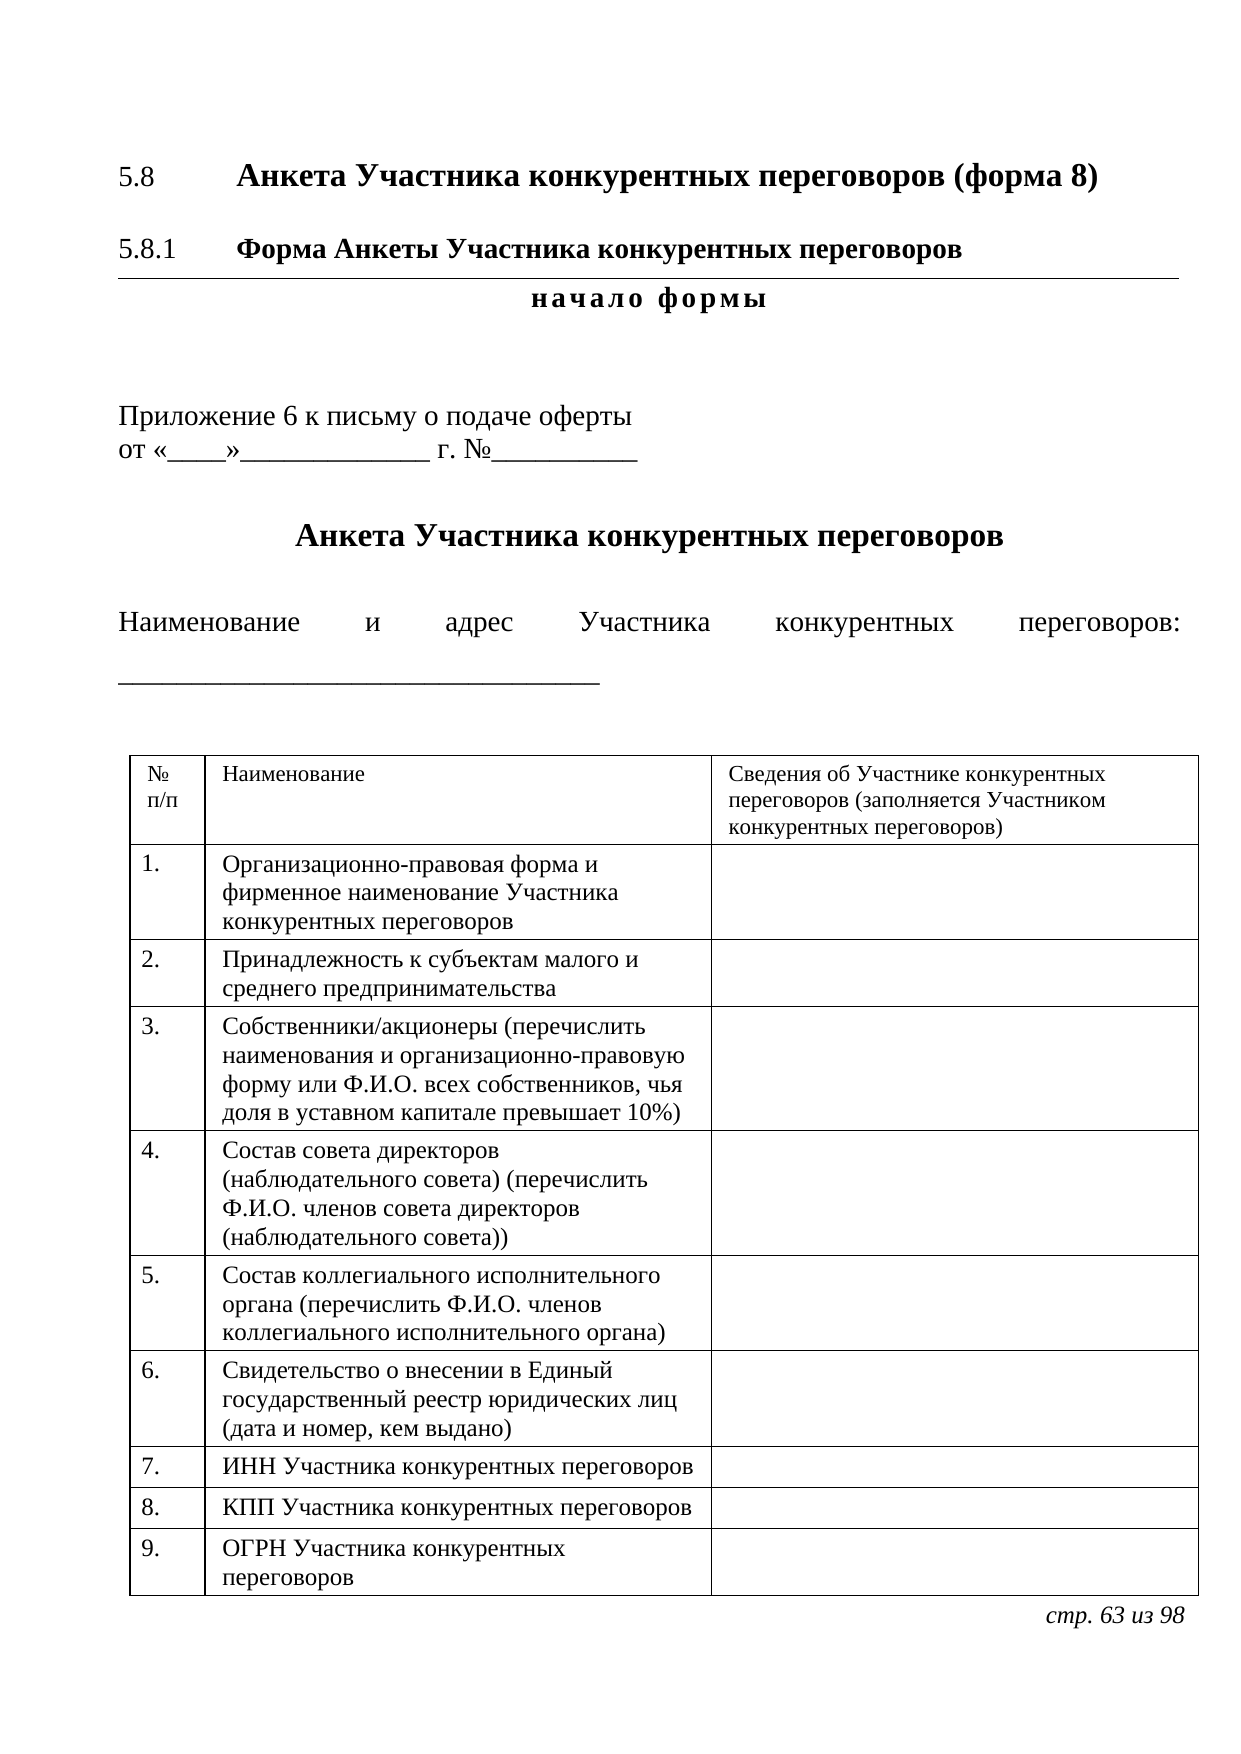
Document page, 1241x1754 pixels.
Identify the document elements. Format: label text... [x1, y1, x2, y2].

table_cell [712, 1447, 1198, 1487]
text Анкета Участника конкурентных переговоров [118, 515, 1181, 554]
table_cell [712, 1488, 1198, 1528]
text Форма Анкеты Участника конкурентных переговоров [118, 231, 1181, 265]
table_cell [712, 1007, 1198, 1130]
table_cell [131, 940, 204, 1006]
table_header Сведения об Участнике конкурентных переговоров (заполняется Участником конкурентных переговоров) [712, 756, 1198, 843]
table_cell [712, 940, 1198, 1006]
table_cell [131, 1351, 204, 1446]
table_cell [131, 1447, 204, 1487]
text начало формы [118, 279, 1179, 314]
subtitle Анкета Участника конкурентных переговоров (форма 8) [118, 156, 1181, 194]
text Наименование и адрес Участника конкурентных переговоров: _________________________________ [118, 604, 1181, 688]
table_cell Состав совета директоров (наблюдательного совета) (перечислить Ф.И.О. членов совета директоров (наблюдательного совета)) [206, 1131, 711, 1255]
table_cell Свидетельство о внесении в Единый государственный реестр юридических лиц (дата и номер, кем выдано) [206, 1351, 711, 1446]
table_cell [131, 845, 204, 939]
table_header Наименование [206, 756, 711, 843]
table_cell [712, 1529, 1198, 1594]
table_cell [131, 1256, 204, 1350]
table_cell [131, 1007, 204, 1130]
table_cell [712, 1256, 1198, 1350]
table_cell [131, 1488, 204, 1528]
table_header № п/п [131, 756, 204, 843]
table_cell ИНН Участника конкурентных переговоров [206, 1447, 711, 1487]
text Приложение 6 к письму о подаче оферты от «____»_____________ г. №__________ [118, 398, 1181, 465]
table_cell [712, 1351, 1198, 1446]
table_cell Принадлежность к субъектам малого и среднего предпринимательства [206, 940, 711, 1006]
table_cell КПП Участника конкурентных переговоров [206, 1488, 711, 1528]
table_cell [712, 845, 1198, 939]
table_cell [131, 1131, 204, 1255]
table_cell ОГРН Участника конкурентных переговоров [206, 1529, 711, 1594]
table_cell [131, 1529, 204, 1594]
table_cell Собственники/акционеры (перечислить наименования и организационно-правовую форму или Ф.И.О. всех собственников, чья доля в уставном капитале превышает 10%) [206, 1007, 711, 1130]
table_cell Организационно-правовая форма и фирменное наименование Участника конкурентных переговоров [206, 845, 711, 939]
table_cell Состав коллегиального исполнительного органа (перечислить Ф.И.О. членов коллегиального исполнительного органа) [206, 1256, 711, 1350]
table_cell [712, 1131, 1198, 1255]
